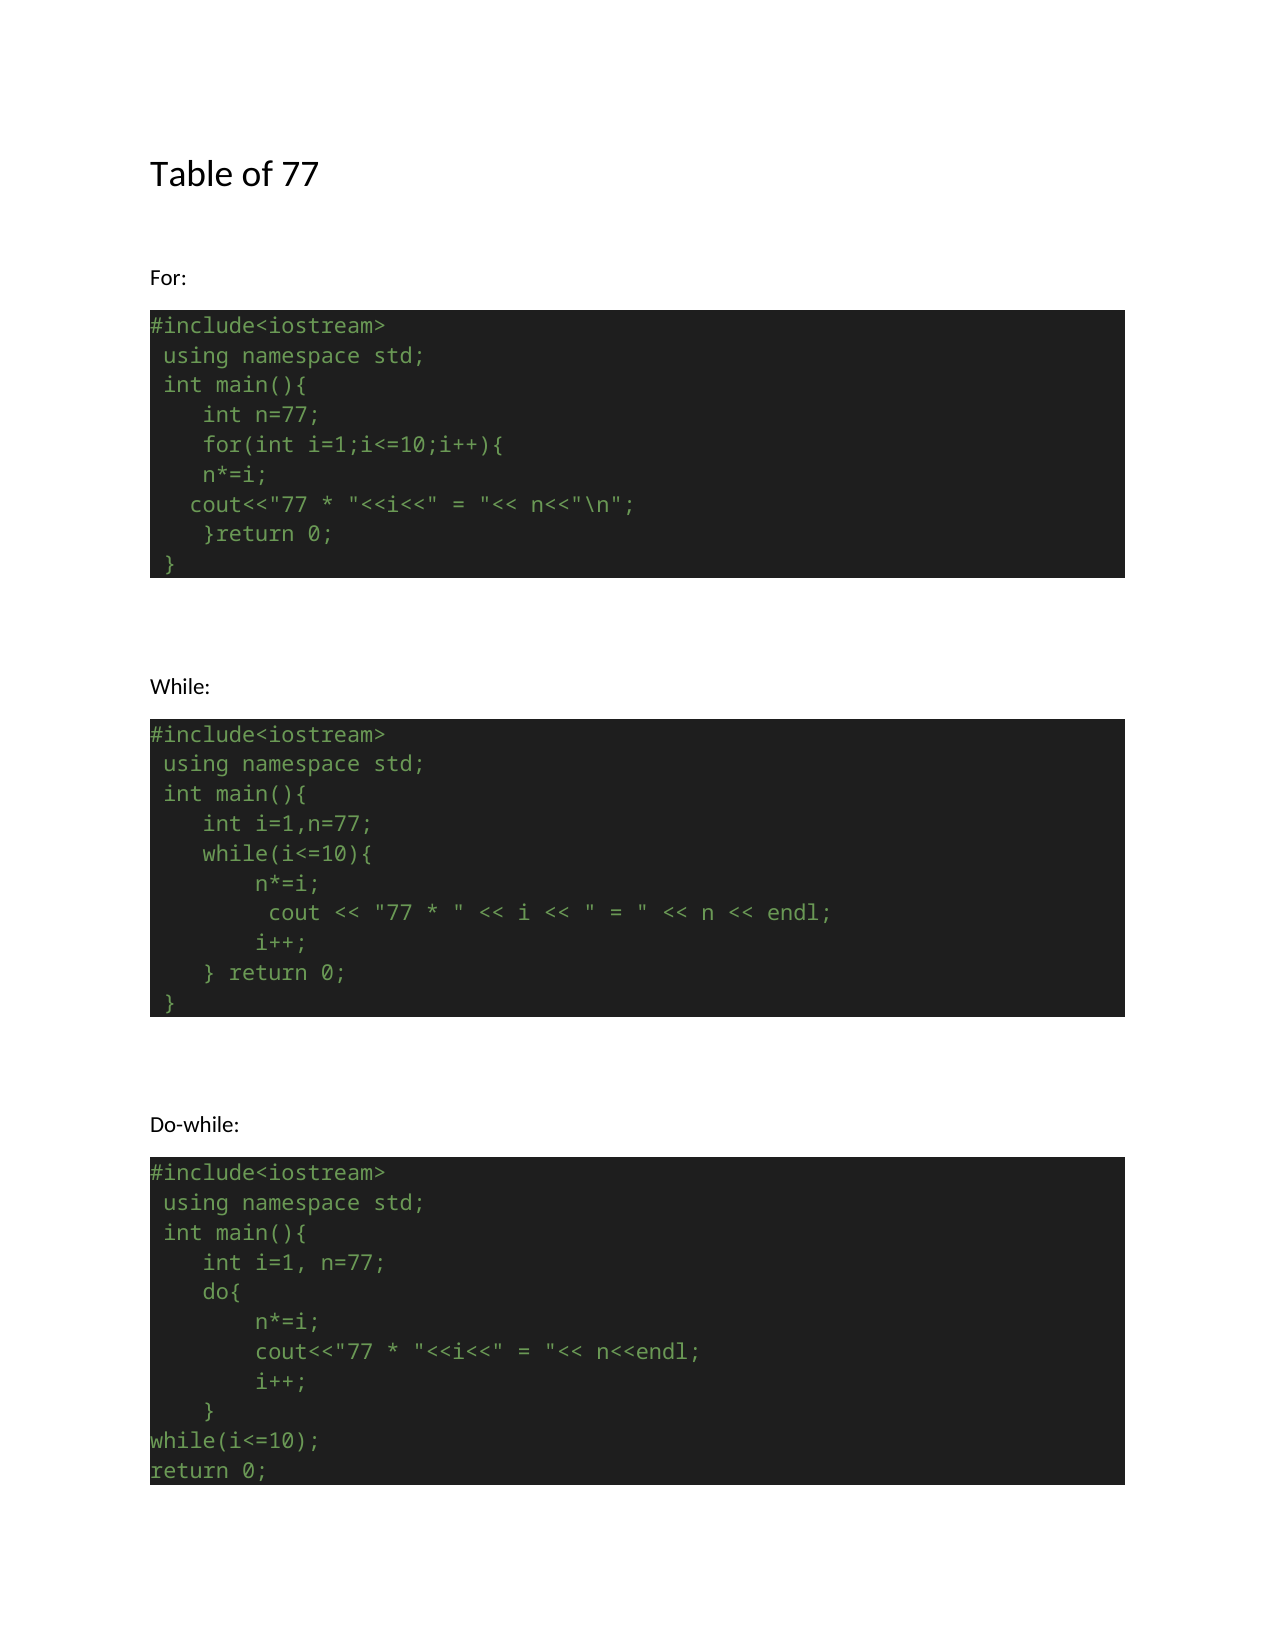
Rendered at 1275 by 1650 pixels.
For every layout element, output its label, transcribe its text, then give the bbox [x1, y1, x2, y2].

text for(int i=1;i<=10;i++){ [150, 429, 1125, 459]
text n*=i; [150, 868, 1125, 897]
text Do-while: [150, 1110, 1125, 1138]
text Table of 77 [150, 150, 1125, 196]
text i++; [150, 1366, 1125, 1396]
text n*=i; [150, 459, 1125, 489]
text cout<<"77 * "<<i<<" = "<< n<<"\n"; [150, 489, 1125, 518]
text int main(){ [150, 1217, 1125, 1247]
text cout << "77 * " << i << " = " << n << endl; [150, 897, 1125, 927]
text For: [150, 263, 1125, 291]
text int i=1, n=77; [150, 1247, 1125, 1276]
text do{ [150, 1276, 1125, 1306]
text while(i<=10); [150, 1425, 1125, 1455]
text #include<iostream> [150, 719, 1125, 748]
text } return 0; [150, 957, 1125, 987]
text using namespace std; [150, 340, 1125, 369]
text using namespace std; [150, 1187, 1125, 1217]
text using namespace std; [150, 748, 1125, 778]
text i++; [150, 927, 1125, 957]
text cout<<"77 * "<<i<<" = "<< n<<endl; [150, 1336, 1125, 1366]
text int n=77; [150, 399, 1125, 429]
text } [150, 548, 1125, 578]
text int main(){ [150, 369, 1125, 399]
text } [150, 1396, 1125, 1425]
text } [150, 987, 1125, 1017]
text }return 0; [150, 518, 1125, 548]
text return 0; [150, 1455, 1125, 1485]
text #include<iostream> [150, 310, 1125, 340]
text int i=1,n=77; [150, 808, 1125, 838]
text While: [150, 672, 1125, 700]
text #include<iostream> [150, 1157, 1125, 1187]
text while(i<=10){ [150, 838, 1125, 868]
text n*=i; [150, 1306, 1125, 1336]
text int main(){ [150, 778, 1125, 808]
